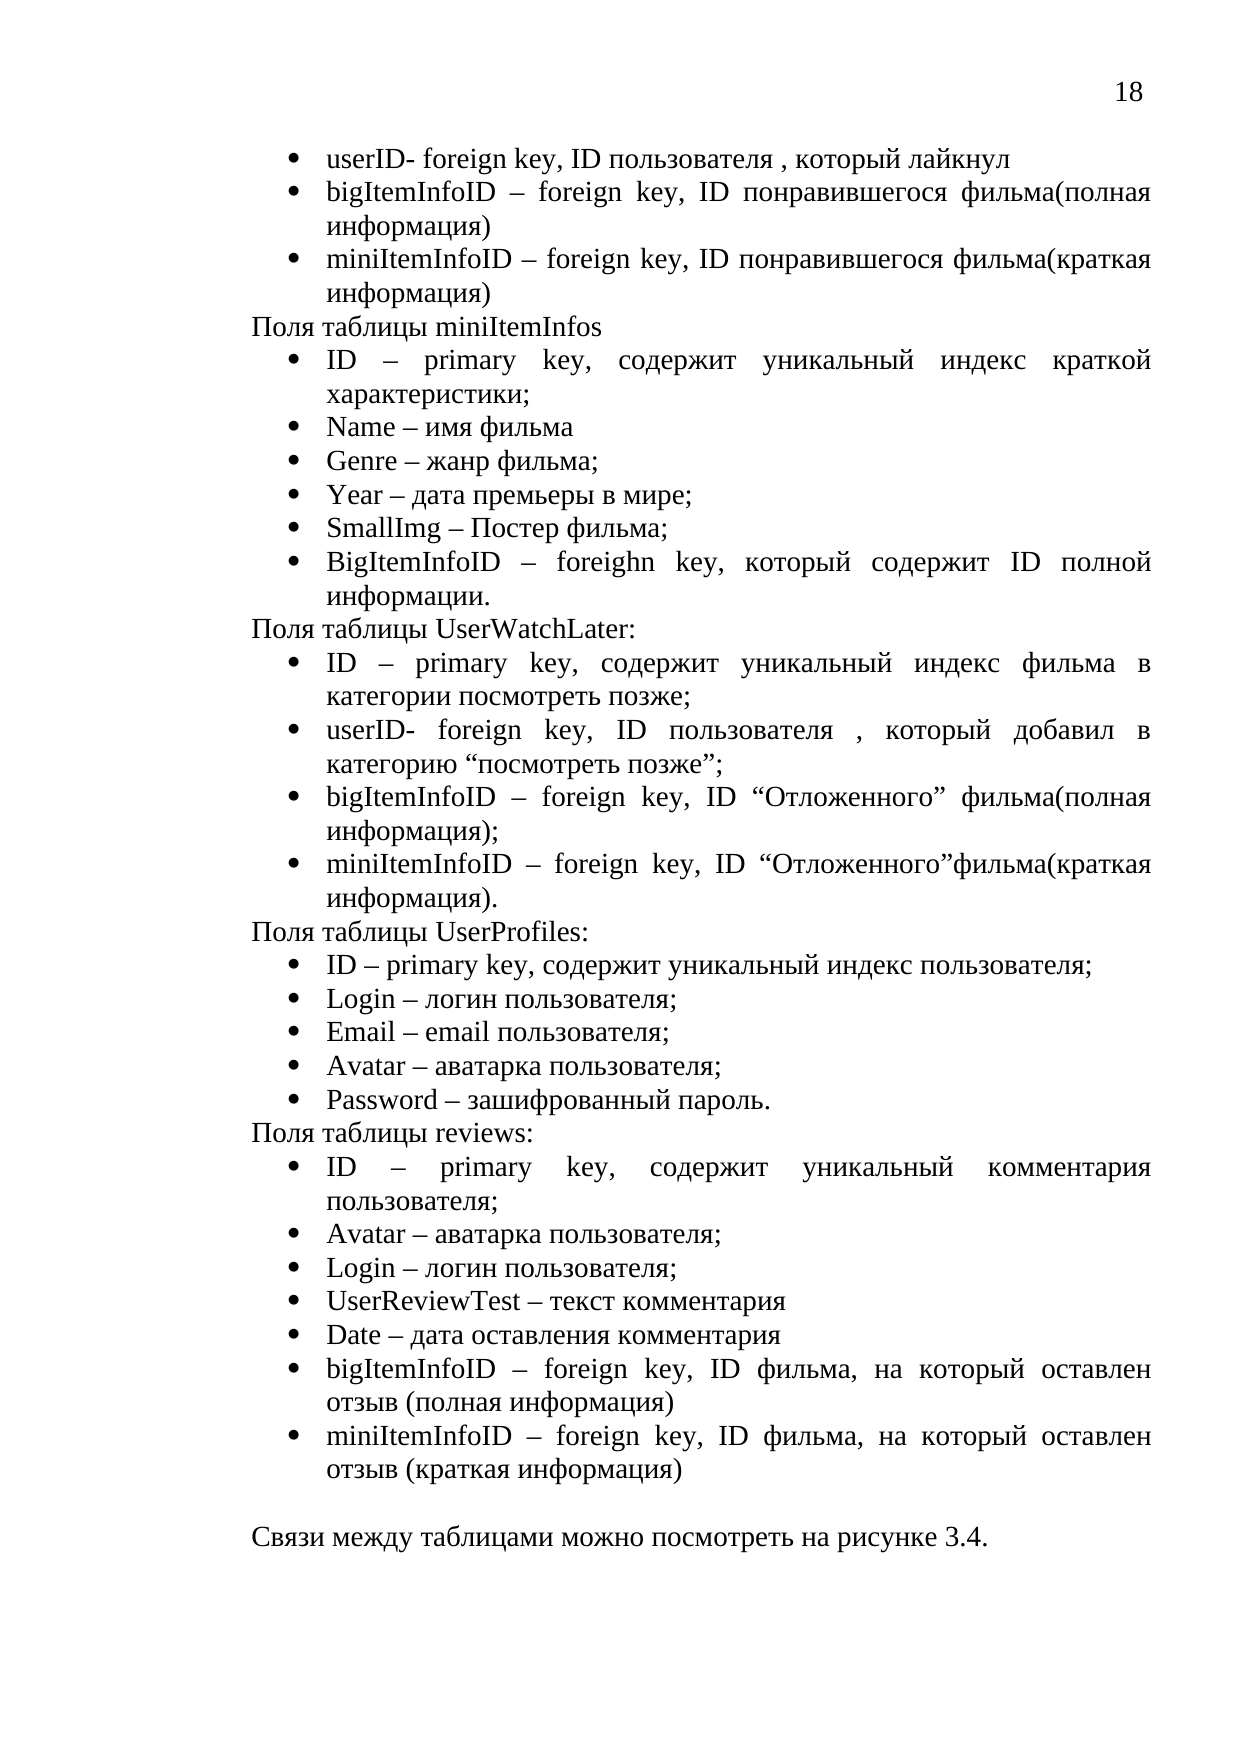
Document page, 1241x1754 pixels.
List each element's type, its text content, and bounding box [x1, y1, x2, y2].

list Genre – жанр фильма; [288, 443, 1152, 477]
text Поля таблицы UserWatchLater: [177, 611, 1152, 645]
list BigItemInfoID – foreighn key, который содержит ID полной информации. [288, 544, 1152, 611]
list ID – primary key, содержит уникальный индекс пользователя; [288, 947, 1152, 981]
list userID- foreign key, ID пользователя , который добавил в категорию “посмотреть позже”; [288, 712, 1152, 779]
list Password – зашифрованный пароль. [288, 1082, 1152, 1115]
list Avatar – аватарка пользователя; [288, 1048, 1152, 1082]
list miniItemInfoID – foreign key, ID понравившегося фильма(краткая информация) [288, 242, 1152, 309]
list ID – primary key, содержит уникальный индекс краткой характеристики; [288, 342, 1152, 409]
list miniItemInfoID – foreign key, ID “Отложенного”фильма(краткая информация). [288, 846, 1152, 914]
list bigItemInfoID – foreign key, ID “Отложенного” фильма(полная информация); [288, 779, 1152, 846]
list SmallImg – Постер фильма; [288, 511, 1152, 544]
list Login – логин пользователя; [288, 1250, 1152, 1283]
text Поля таблицы miniItemInfos [177, 309, 1152, 342]
list Name – имя фильма [288, 409, 1152, 443]
text Поля таблицы UserProfiles: [177, 914, 1152, 947]
list ID – primary key, содержит уникальный комментария пользователя; [288, 1149, 1152, 1216]
list Login – логин пользователя; [288, 981, 1152, 1014]
text Поля таблицы reviews: [177, 1115, 1152, 1149]
list miniItemInfoID – foreign key, ID фильма, на который оставлен отзыв (краткая информация) [288, 1418, 1152, 1485]
list UserReviewTest – текст комментария [288, 1283, 1152, 1317]
list ID – primary key, содержит уникальный индекс фильма в категории посмотреть позже; [288, 645, 1152, 712]
list bigItemInfoID – foreign key, ID фильма, на который оставлен отзыв (полная информация) [288, 1351, 1152, 1418]
list Year – дата премьеры в мире; [288, 477, 1152, 511]
list Email – email пользователя; [288, 1014, 1152, 1048]
list userID- foreign key, ID пользователя , который лайкнул [288, 141, 1152, 174]
list Avatar – аватарка пользователя; [288, 1216, 1152, 1250]
list bigItemInfoID – foreign key, ID понравившегося фильма(полная информация) [288, 174, 1152, 242]
text Связи между таблицами можно посмотреть на рисунке 3.4. [177, 1519, 1152, 1552]
list Date – дата оставления комментария [288, 1317, 1152, 1351]
